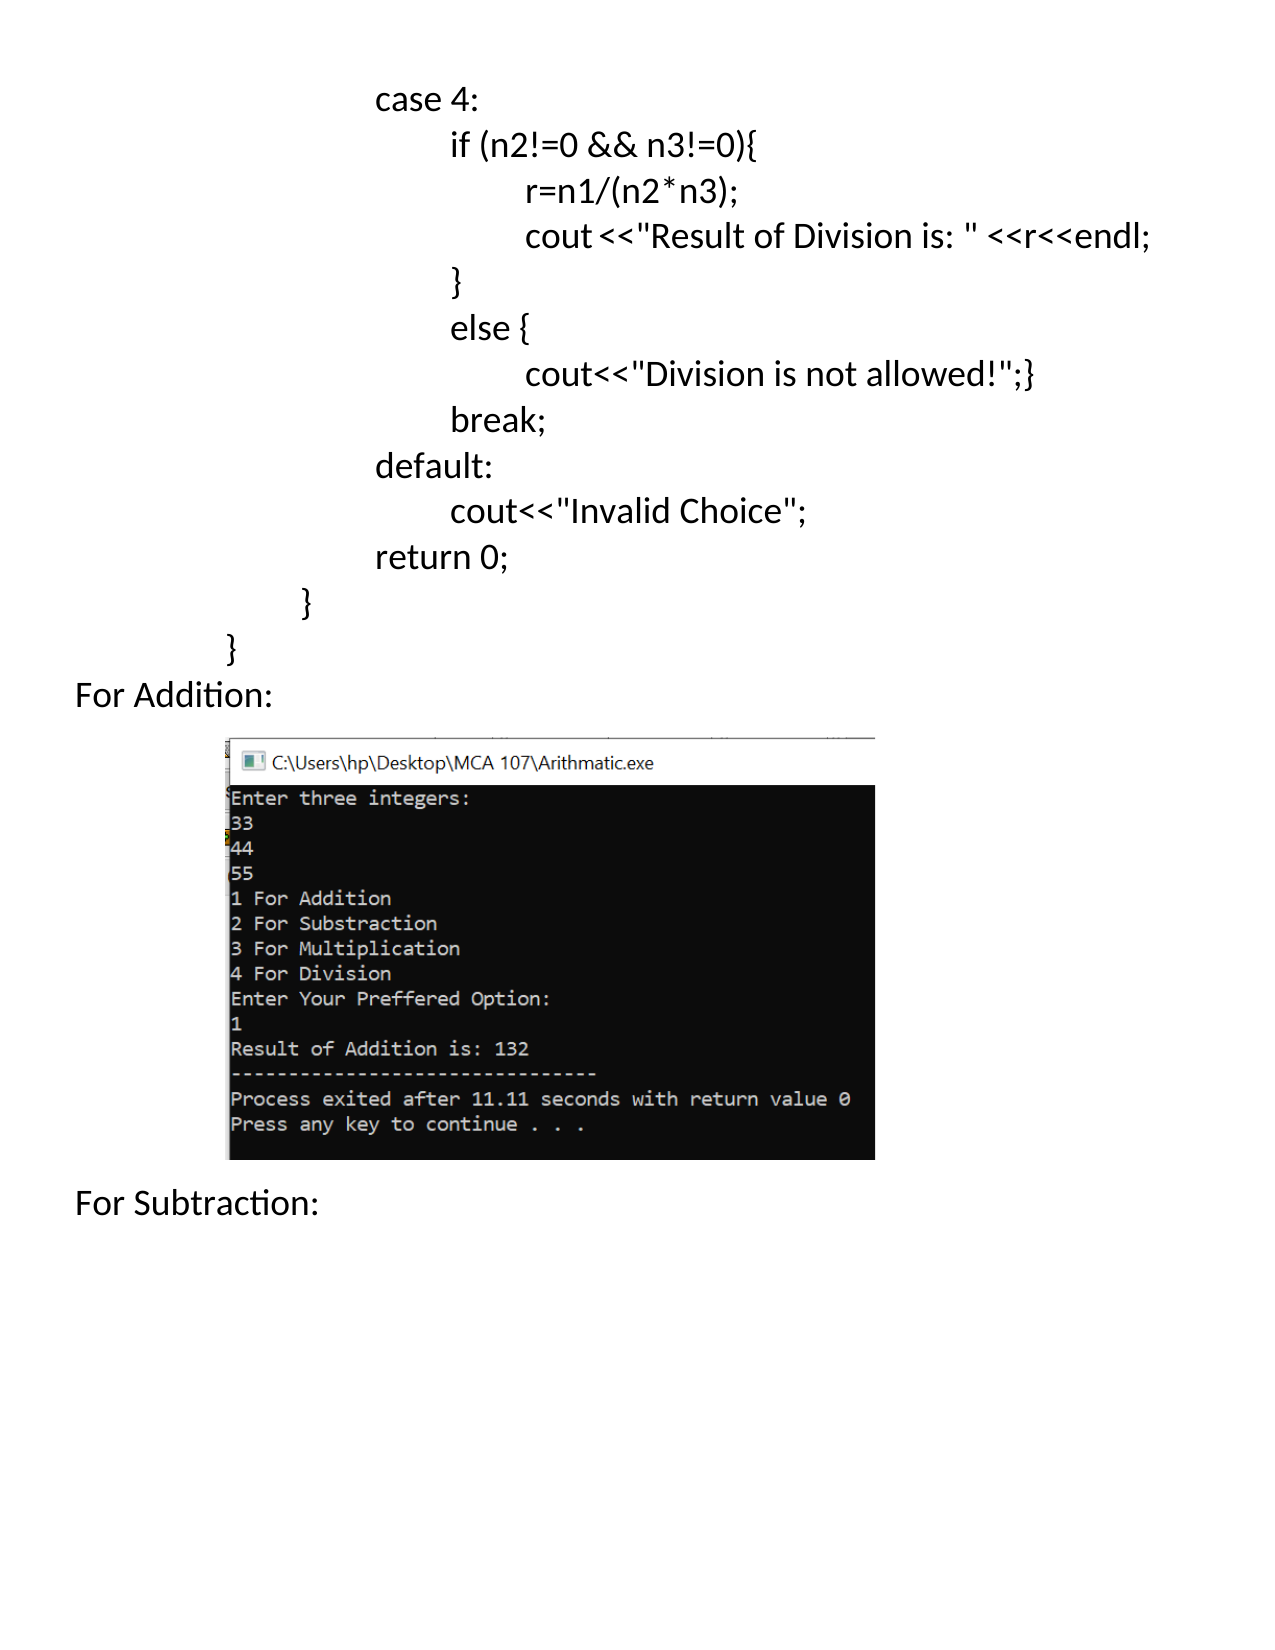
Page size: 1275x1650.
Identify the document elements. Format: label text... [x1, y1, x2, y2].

text cout<<"Division is not allowed!";} [225, 350, 1200, 396]
text r=n1/(n2*n3); [225, 167, 1200, 212]
text } [225, 579, 1200, 625]
text return 0; [225, 533, 1200, 579]
text For Subtraction: [75, 1179, 1200, 1224]
text else { [225, 304, 1200, 350]
text default: [225, 442, 1200, 487]
picture [225, 737, 876, 1160]
text cout <<"Result of Division is: " <<r<<endl; [225, 212, 1200, 258]
text break; [225, 396, 1200, 442]
text For Addition: [75, 671, 1200, 717]
text } [225, 258, 1200, 304]
text cout<<"Invalid Choice"; [225, 487, 1200, 533]
text } [225, 625, 1200, 671]
text if (n2!=0 && n3!=0){ [225, 121, 1200, 167]
text case 4: [225, 75, 1200, 121]
